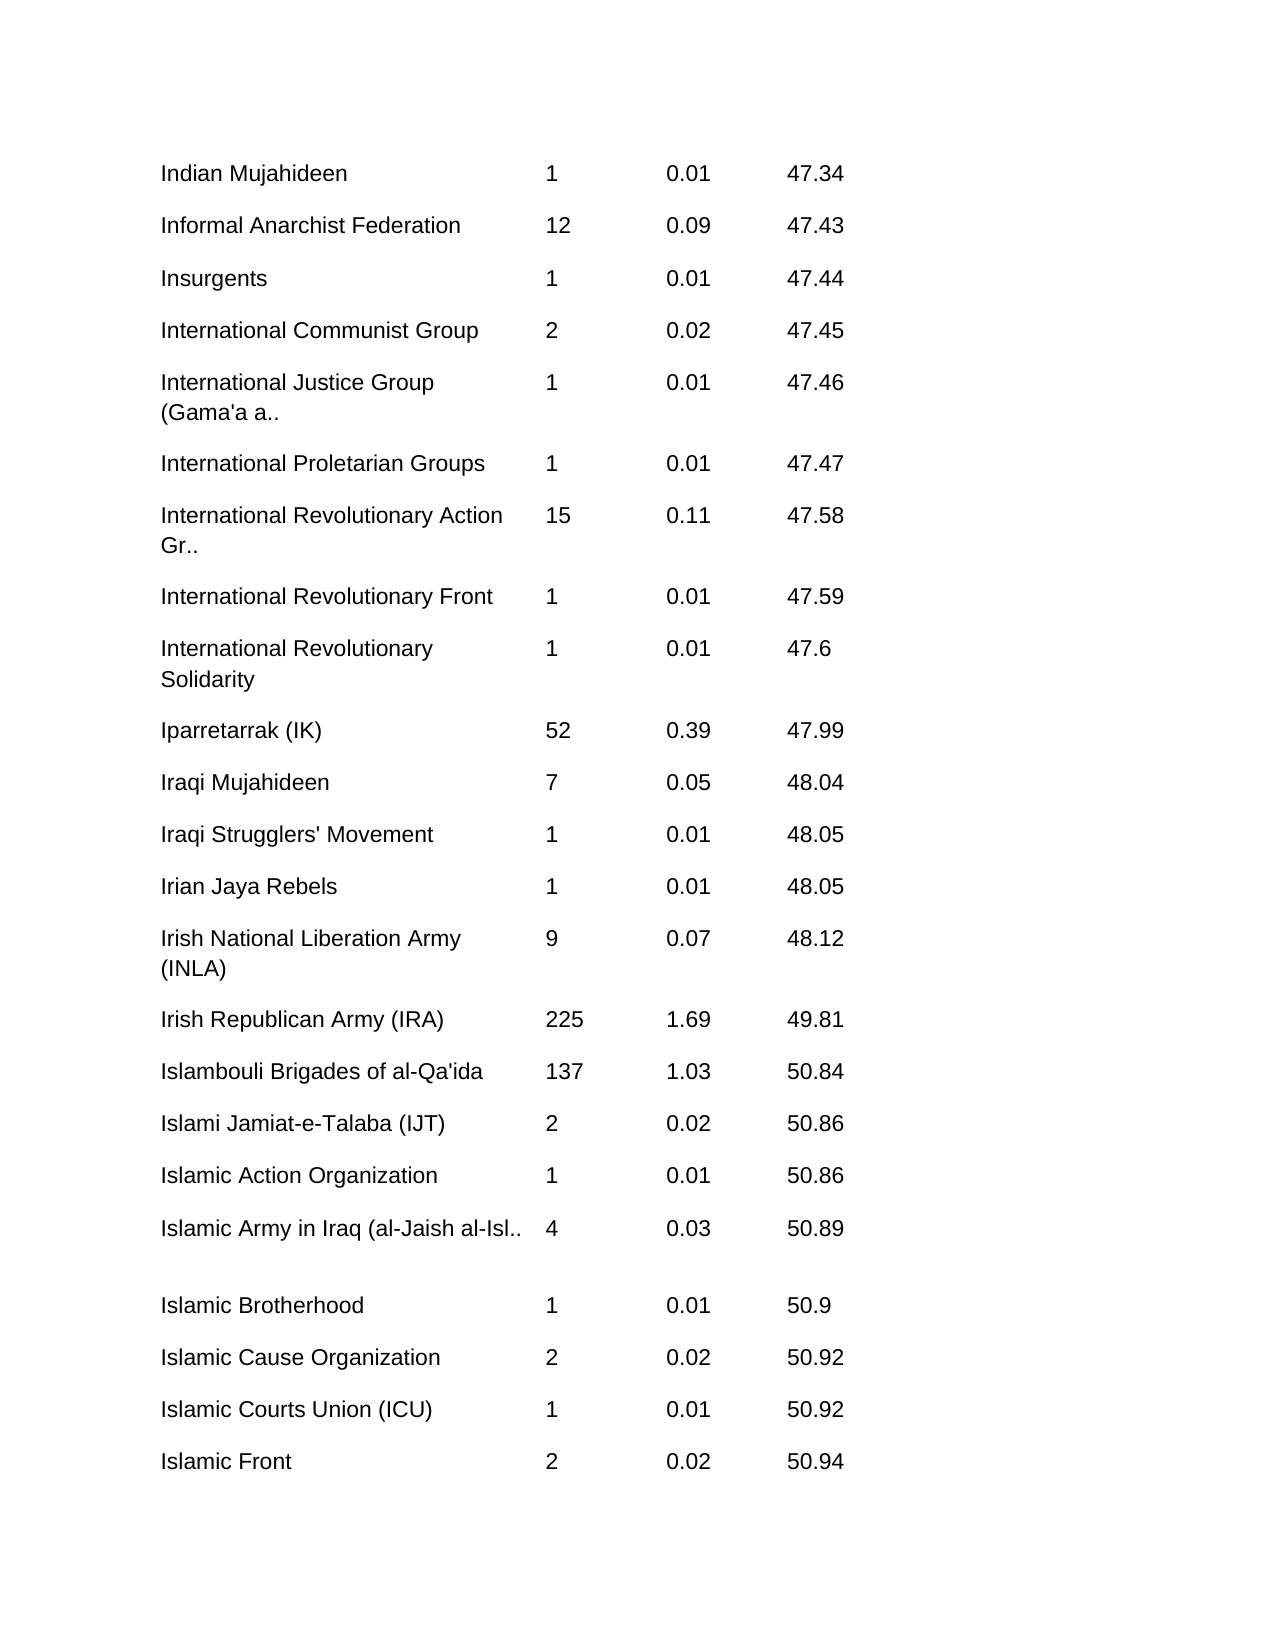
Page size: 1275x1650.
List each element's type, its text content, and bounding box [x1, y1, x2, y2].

table_cell 47.6 [776, 625, 897, 706]
table_cell 47.45 [776, 306, 897, 358]
table_cell 47.43 [776, 202, 897, 254]
table_cell 48.05 [776, 863, 897, 914]
table_cell 2 [535, 1438, 656, 1489]
table_cell 137 [535, 1048, 656, 1100]
table_cell 1 [535, 1152, 656, 1204]
table_cell 1 [535, 150, 656, 202]
table_cell 50.9 [776, 1281, 897, 1333]
table_cell 50.84 [776, 1048, 897, 1100]
table_cell Islamic Front [150, 1438, 535, 1489]
table_cell 1 [535, 1281, 656, 1333]
table_cell 0.02 [656, 1438, 776, 1489]
table_cell 0.01 [656, 150, 776, 202]
table_cell 4 [535, 1204, 656, 1281]
table_cell International Revolutionary Front [150, 573, 535, 625]
table_cell Islamic Action Organization [150, 1152, 535, 1204]
table_cell Islamic Cause Organization [150, 1333, 535, 1385]
table_cell 47.47 [776, 440, 897, 492]
table_cell 1 [535, 440, 656, 492]
table_cell 2 [535, 1100, 656, 1152]
table_cell 0.01 [656, 254, 776, 306]
table_cell 0.01 [656, 440, 776, 492]
table_cell 50.86 [776, 1152, 897, 1204]
table_cell 47.59 [776, 573, 897, 625]
table_cell 7 [535, 758, 656, 810]
table_cell 1 [535, 810, 656, 862]
table_cell 49.81 [776, 996, 897, 1048]
table_cell International Proletarian Groups [150, 440, 535, 492]
table_cell 0.02 [656, 306, 776, 358]
table_cell 2 [535, 306, 656, 358]
table_cell 1.69 [656, 996, 776, 1048]
table_cell 0.02 [656, 1100, 776, 1152]
table_cell 50.92 [776, 1385, 897, 1437]
table_cell 1 [535, 1385, 656, 1437]
table_cell 15 [535, 492, 656, 573]
table_cell 0.01 [656, 573, 776, 625]
table_cell 1 [535, 573, 656, 625]
table_cell 48.05 [776, 810, 897, 862]
table_cell Irian Jaya Rebels [150, 863, 535, 914]
table_cell International Justice Group (Gama'a a.. [150, 358, 535, 439]
table_cell 12 [535, 202, 656, 254]
table_cell 0.01 [656, 810, 776, 862]
table_cell International Revolutionary Action Gr.. [150, 492, 535, 573]
table_cell 0.11 [656, 492, 776, 573]
table_cell International Communist Group [150, 306, 535, 358]
table_cell Indian Mujahideen [150, 150, 535, 202]
table_cell Insurgents [150, 254, 535, 306]
table_cell 47.44 [776, 254, 897, 306]
table_cell Iraqi Mujahideen [150, 758, 535, 810]
table_cell 225 [535, 996, 656, 1048]
table_cell 0.01 [656, 1385, 776, 1437]
table_cell 52 [535, 706, 656, 758]
table_cell Irish National Liberation Army (INLA) [150, 915, 535, 996]
table_cell Islami Jamiat-e-Talaba (IJT) [150, 1100, 535, 1152]
table_cell 0.39 [656, 706, 776, 758]
table_cell 0.01 [656, 358, 776, 439]
table_cell 1 [535, 863, 656, 914]
table_cell 2 [535, 1333, 656, 1385]
table_cell 47.58 [776, 492, 897, 573]
table_cell International Revolutionary Solidarity [150, 625, 535, 706]
table_cell 9 [535, 915, 656, 996]
table_cell 1 [535, 625, 656, 706]
table_cell 0.01 [656, 1152, 776, 1204]
table_cell 50.86 [776, 1100, 897, 1152]
table_cell 0.02 [656, 1333, 776, 1385]
table_cell 48.04 [776, 758, 897, 810]
table_cell Islamic Army in Iraq (al-Jaish al-Isl.. [150, 1204, 535, 1281]
table_cell 50.89 [776, 1204, 897, 1281]
table_cell Islambouli Brigades of al-Qa'ida [150, 1048, 535, 1100]
table_cell 0.01 [656, 1281, 776, 1333]
table_cell Informal Anarchist Federation [150, 202, 535, 254]
table_cell Islamic Courts Union (ICU) [150, 1385, 535, 1437]
table_cell 0.01 [656, 863, 776, 914]
table_cell 0.09 [656, 202, 776, 254]
table_cell 0.07 [656, 915, 776, 996]
table_cell 48.12 [776, 915, 897, 996]
table_cell Iraqi Strugglers' Movement [150, 810, 535, 862]
table_cell 0.05 [656, 758, 776, 810]
table_cell 50.94 [776, 1438, 897, 1489]
table_cell 47.34 [776, 150, 897, 202]
table_cell 1 [535, 254, 656, 306]
table_cell 1 [535, 358, 656, 439]
table_cell Irish Republican Army (IRA) [150, 996, 535, 1048]
table_cell 0.03 [656, 1204, 776, 1281]
table_cell Islamic Brotherhood [150, 1281, 535, 1333]
table_cell Iparretarrak (IK) [150, 706, 535, 758]
table_cell 0.01 [656, 625, 776, 706]
table_cell 1.03 [656, 1048, 776, 1100]
table_cell 47.46 [776, 358, 897, 439]
table_cell 47.99 [776, 706, 897, 758]
table_cell 50.92 [776, 1333, 897, 1385]
